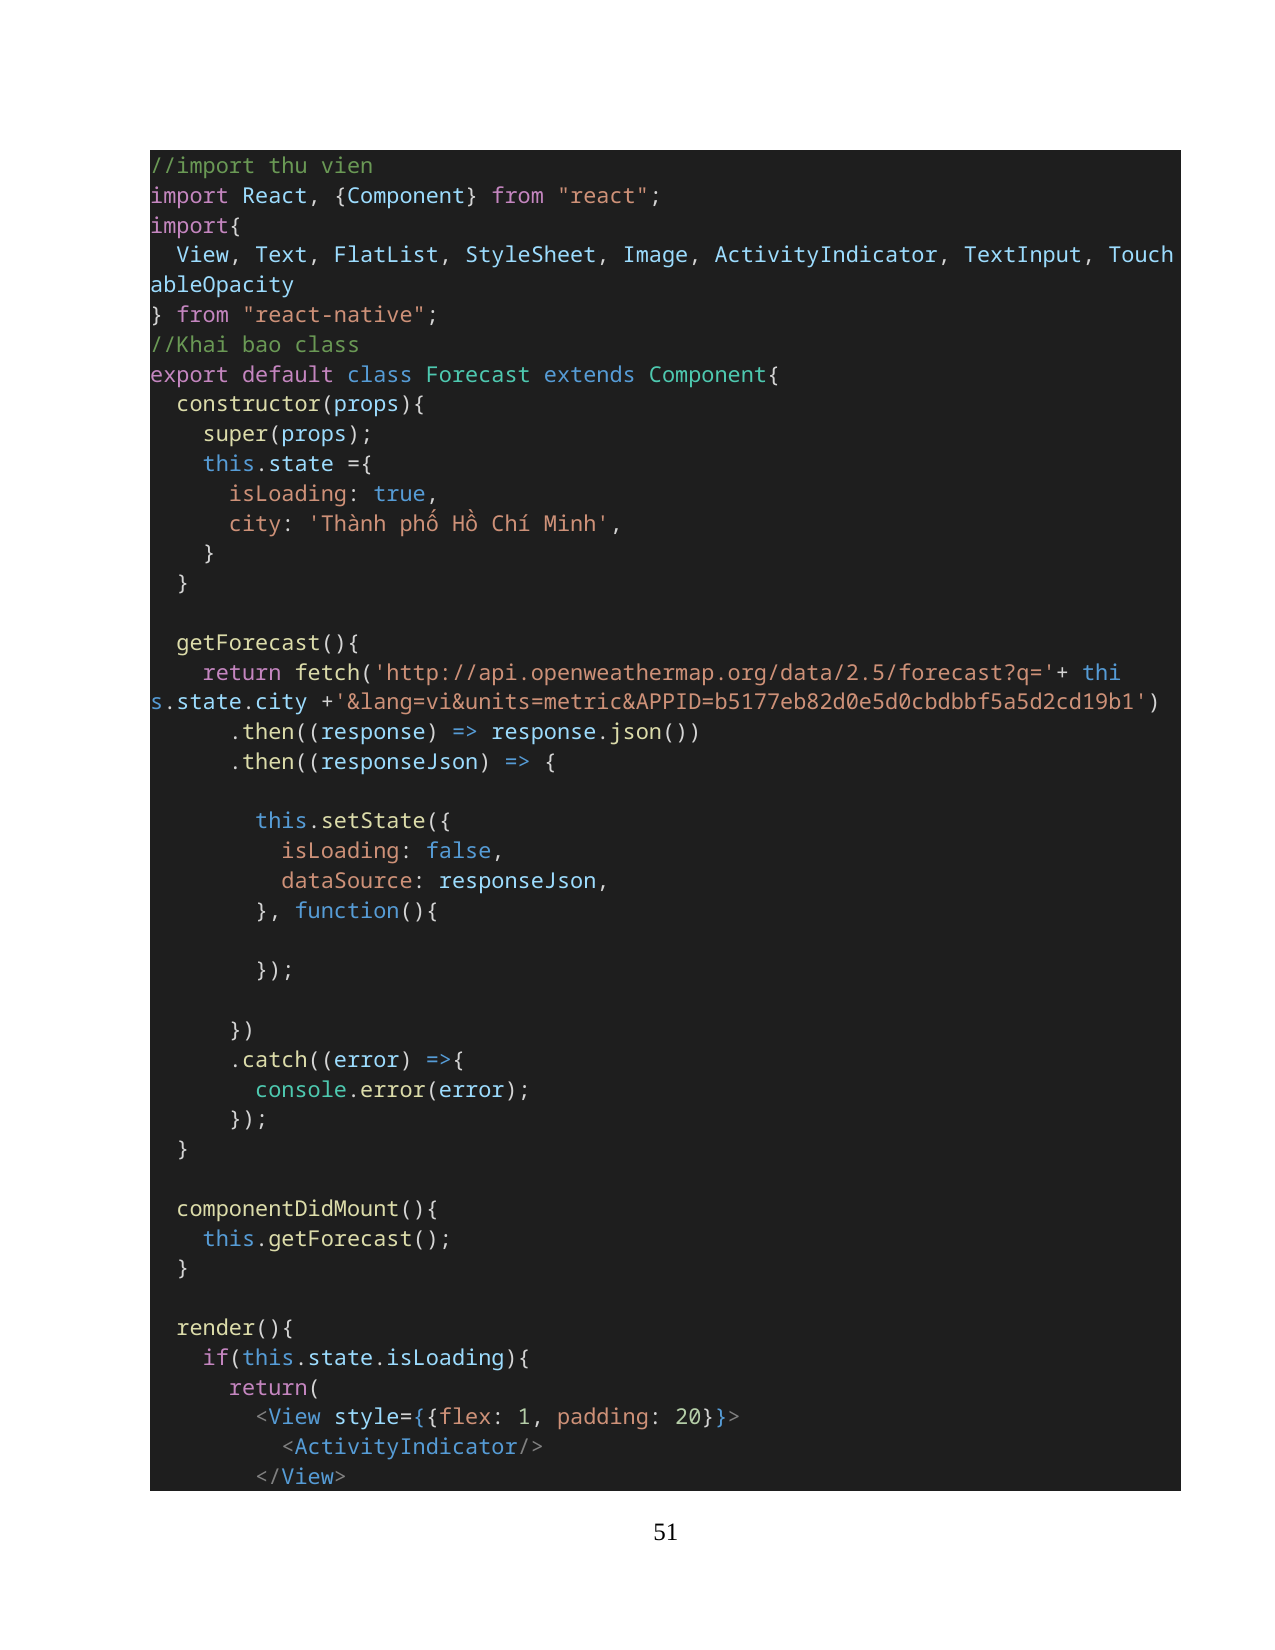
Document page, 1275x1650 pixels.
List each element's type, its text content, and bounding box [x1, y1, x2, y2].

text //import thu vien [150, 150, 1181, 180]
text } [150, 537, 1181, 567]
text }); [150, 954, 1181, 984]
text }) [150, 1014, 1181, 1044]
text isLoading: true, [150, 478, 1181, 507]
text return fetch('http://api.openweathermap.org/data/2.5/forecast?q='+ this.state.city +'&lang=vi&units=metric&APPID=b5177eb82d0e5d0cbdbbf5a5d2cd19b1') [150, 656, 1181, 716]
text View, Text, FlatList, StyleSheet, Image, ActivityIndicator, TextInput, TouchableOpacity [150, 239, 1181, 299]
text import{ [150, 209, 1181, 239]
text .then((responseJson) => { [150, 746, 1181, 776]
text this.state ={ [150, 448, 1181, 478]
text if(this.state.isLoading){ [150, 1342, 1181, 1371]
text return( [150, 1371, 1181, 1401]
text //Khai bao class [150, 329, 1181, 358]
text import React, {Component} from "react"; [150, 180, 1181, 209]
text }, function(){ [150, 895, 1181, 924]
text </View> [150, 1461, 1181, 1491]
text .catch((error) =>{ [150, 1044, 1181, 1073]
text } from "react-native"; [150, 299, 1181, 329]
text getForecast(){ [150, 627, 1181, 656]
text isLoading: false, [150, 835, 1181, 865]
text } [150, 1252, 1181, 1282]
text this.setState({ [150, 805, 1181, 835]
text } [150, 567, 1181, 597]
text super(props); [150, 418, 1181, 448]
text } [150, 1133, 1181, 1163]
text city: 'Thành phố Hồ Chí Minh', [150, 507, 1181, 537]
text export default class Forecast extends Component{ [150, 358, 1181, 388]
text console.error(error); [150, 1073, 1181, 1103]
text componentDidMount(){ [150, 1193, 1181, 1222]
text constructor(props){ [150, 388, 1181, 418]
text }); [150, 1103, 1181, 1133]
text dataSource: responseJson, [150, 865, 1181, 895]
text <ActivityIndicator/> [150, 1431, 1181, 1461]
text <View style={{flex: 1, padding: 20}}> [150, 1401, 1181, 1431]
text .then((response) => response.json()) [150, 716, 1181, 746]
text this.getForecast(); [150, 1222, 1181, 1252]
text render(){ [150, 1312, 1181, 1342]
